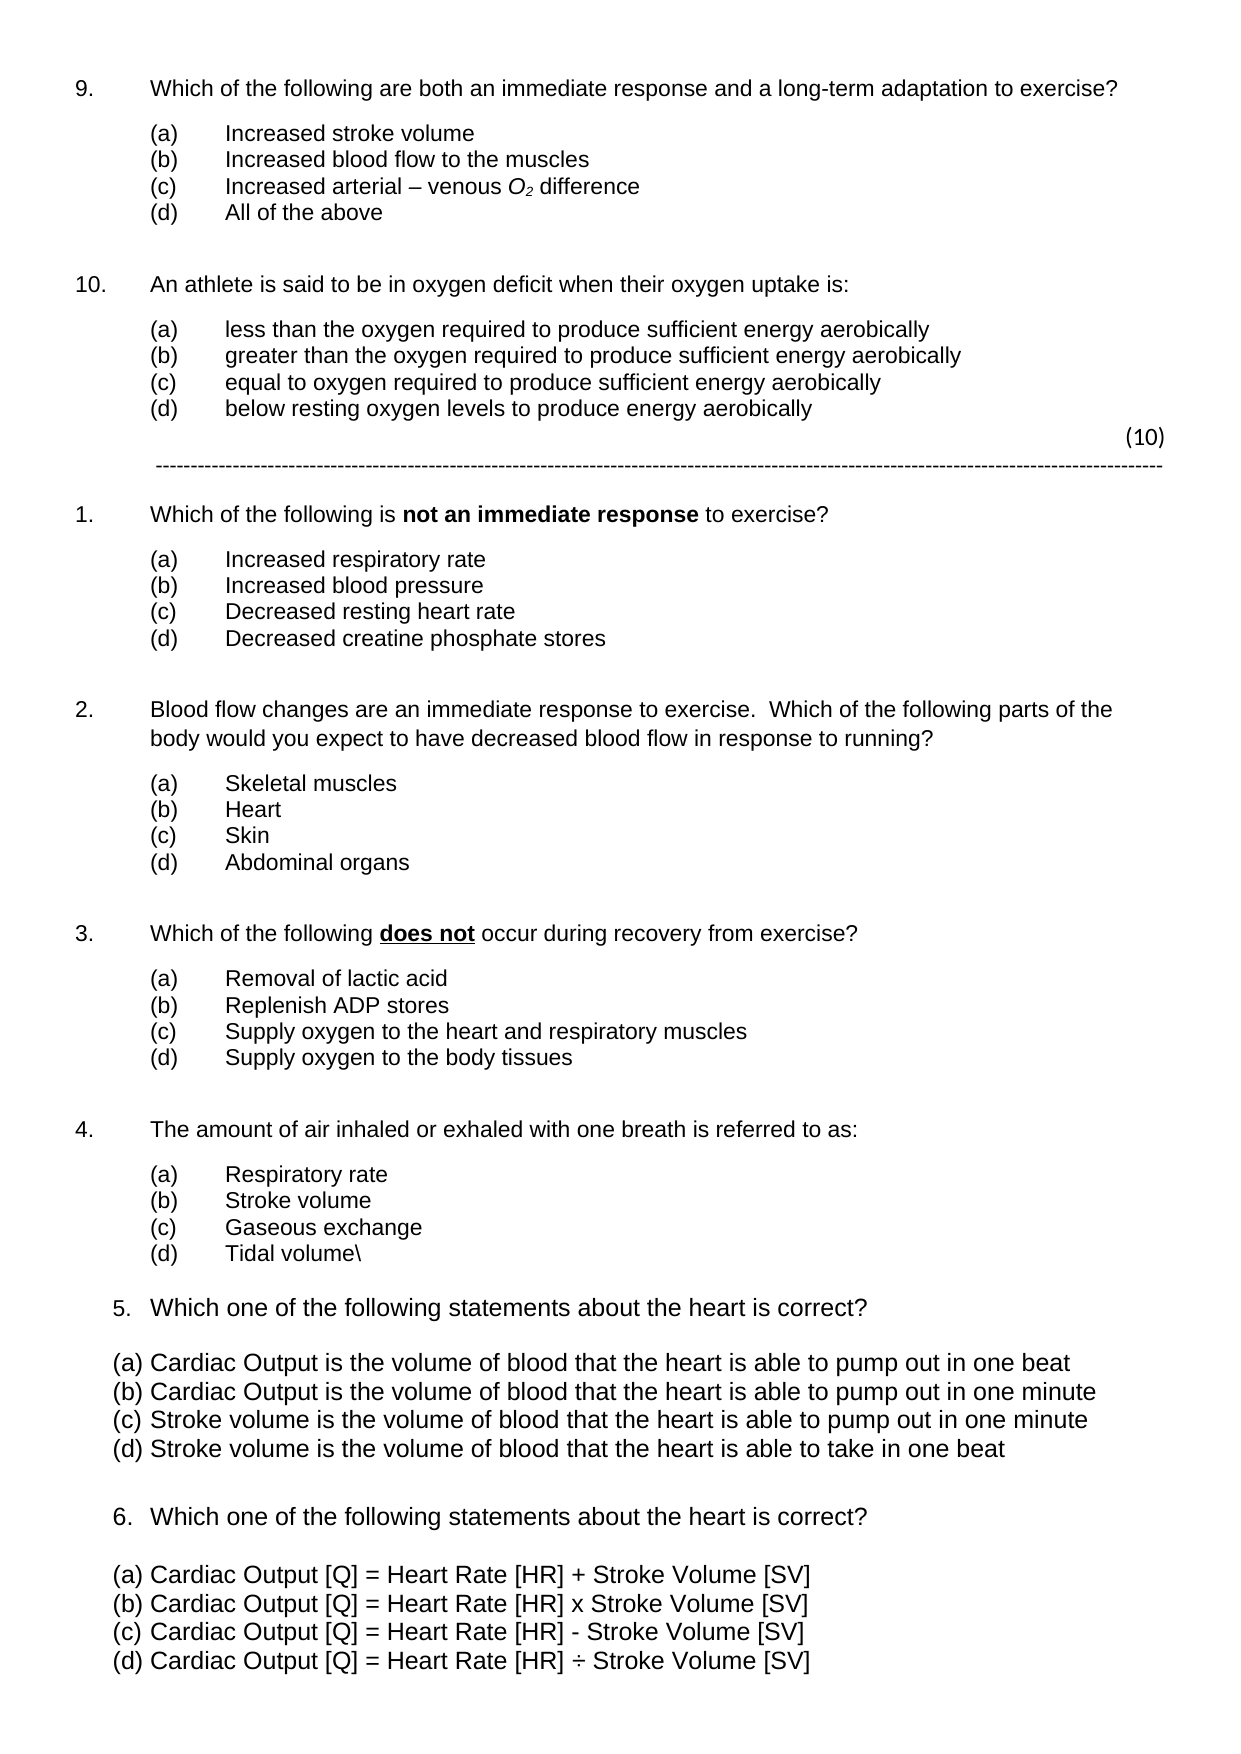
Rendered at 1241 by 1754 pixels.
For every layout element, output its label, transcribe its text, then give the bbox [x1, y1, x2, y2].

list Cardiac Output [Q] = Heart Rate [HR] - Stroke Volume [SV] [112, 1617, 1165, 1646]
text 9. Which of the following are both an immediate response and a long-term adaptation to exercise? [75, 75, 1165, 101]
list Supply oxygen to the heart and respiratory muscles [150, 1018, 1165, 1044]
list Tidal volume\ [150, 1240, 1165, 1266]
list Cardiac Output is the volume of blood that the heart is able to pump out in one minute [112, 1377, 1165, 1405]
text 10. An athlete is said to be in oxygen deficit when their oxygen uptake is: [75, 271, 1165, 297]
list Stroke volume is the volume of blood that the heart is able to pump out in one minute [112, 1405, 1165, 1434]
list below resting oxygen levels to produce energy aerobically [150, 395, 1165, 421]
list equal to oxygen required to produce sufficient energy aerobically [150, 368, 1165, 395]
list Increased respiratory rate [150, 546, 1165, 572]
list ------------------------------------------------------------------------------------------------------------------------------------------------ [150, 452, 1165, 480]
list All of the above [150, 199, 1165, 226]
list Respiratory rate [150, 1161, 1165, 1187]
list Abdominal organs [150, 849, 1165, 875]
list Cardiac Output [Q] = Heart Rate [HR] ÷ Stroke Volume [SV] [112, 1646, 1165, 1675]
list Heart [150, 796, 1165, 822]
list Decreased resting heart rate [150, 598, 1165, 625]
text 1. Which of the following is not an immediate response to exercise? [75, 501, 1165, 527]
list Cardiac Output is the volume of blood that the heart is able to pump out in one beat [112, 1348, 1165, 1377]
list (10) [150, 421, 1165, 452]
list less than the oxygen required to produce sufficient energy aerobically [150, 316, 1165, 342]
list Stroke volume is the volume of blood that the heart is able to take in one beat [112, 1434, 1165, 1463]
list Cardiac Output [Q] = Heart Rate [HR] + Stroke Volume [SV] [112, 1560, 1165, 1588]
list Decreased creatine phosphate stores [150, 625, 1165, 651]
list Increased blood pressure [150, 572, 1165, 598]
list Removal of lactic acid [150, 965, 1165, 992]
list greater than the oxygen required to produce sufficient energy aerobically [150, 342, 1165, 368]
list Increased stroke volume [150, 120, 1165, 146]
list Supply oxygen to the body tissues [150, 1044, 1165, 1071]
list Stroke volume [150, 1187, 1165, 1214]
list Skeletal muscles [150, 770, 1165, 796]
list Which one of the following statements about the heart is correct? [112, 1293, 1165, 1321]
list Cardiac Output [Q] = Heart Rate [HR] x Stroke Volume [SV] [112, 1588, 1165, 1617]
text 4. The amount of air inhaled or exhaled with one breath is referred to as: [75, 1116, 1165, 1142]
list Increased blood flow to the muscles [150, 146, 1165, 173]
text 2. Blood flow changes are an immediate response to exercise. Which of the following parts of the body would you expect to have decreased blood flow in response to running? [75, 696, 1165, 751]
list Gaseous exchange [150, 1214, 1165, 1240]
list Increased arterial – venous O2 difference [150, 173, 1165, 199]
text 3. Which of the following does not occur during recovery from exercise? [75, 920, 1165, 947]
list Replenish ADP stores [150, 992, 1165, 1018]
list Which one of the following statements about the heart is correct? [112, 1502, 1165, 1531]
list Skin [150, 822, 1165, 849]
